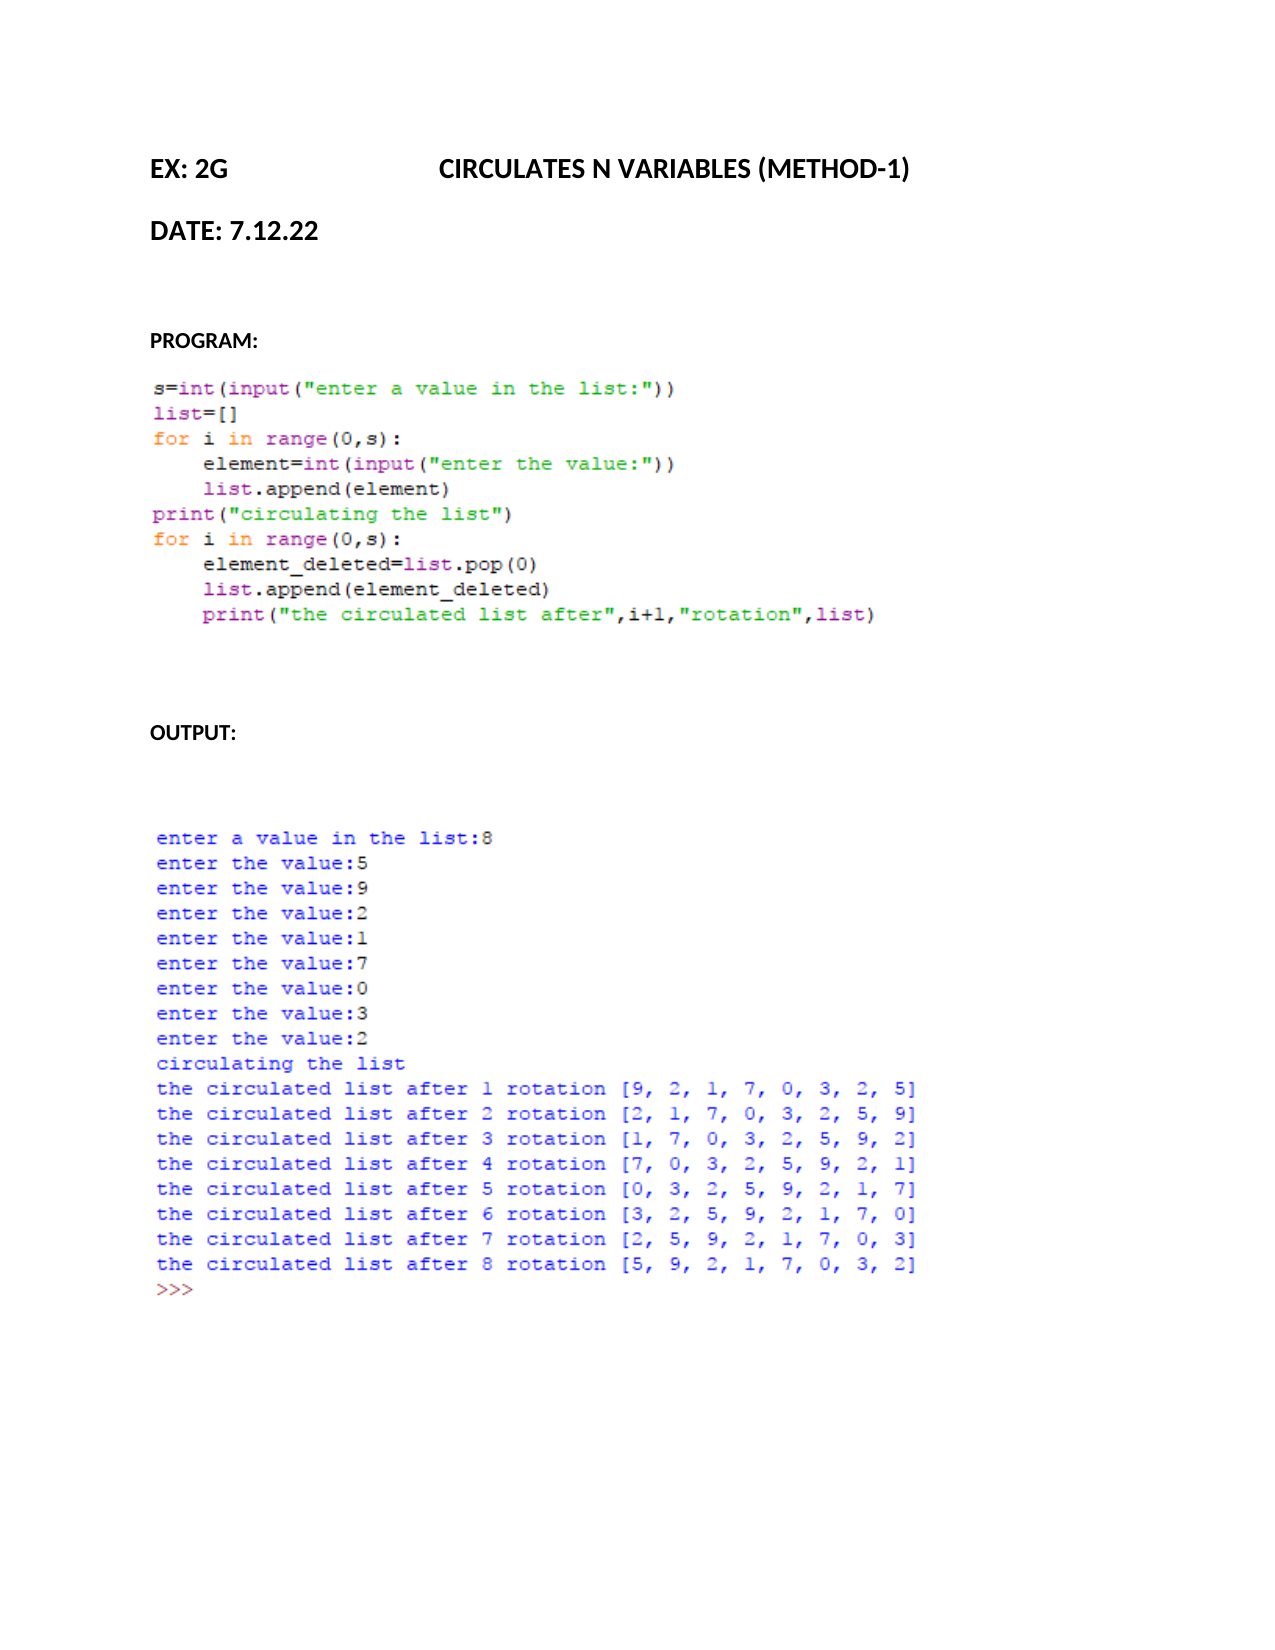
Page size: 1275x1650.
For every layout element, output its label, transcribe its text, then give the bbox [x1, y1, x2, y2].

text EX: 2G CIRCULATES N VARIABLES (METHOD-1) [150, 150, 1125, 186]
picture [150, 379, 880, 641]
text OUTPUT: [150, 718, 1125, 747]
picture [150, 824, 922, 1300]
text DATE: 7.12.22 [150, 212, 1125, 247]
text PROGRAM: [150, 327, 1125, 354]
